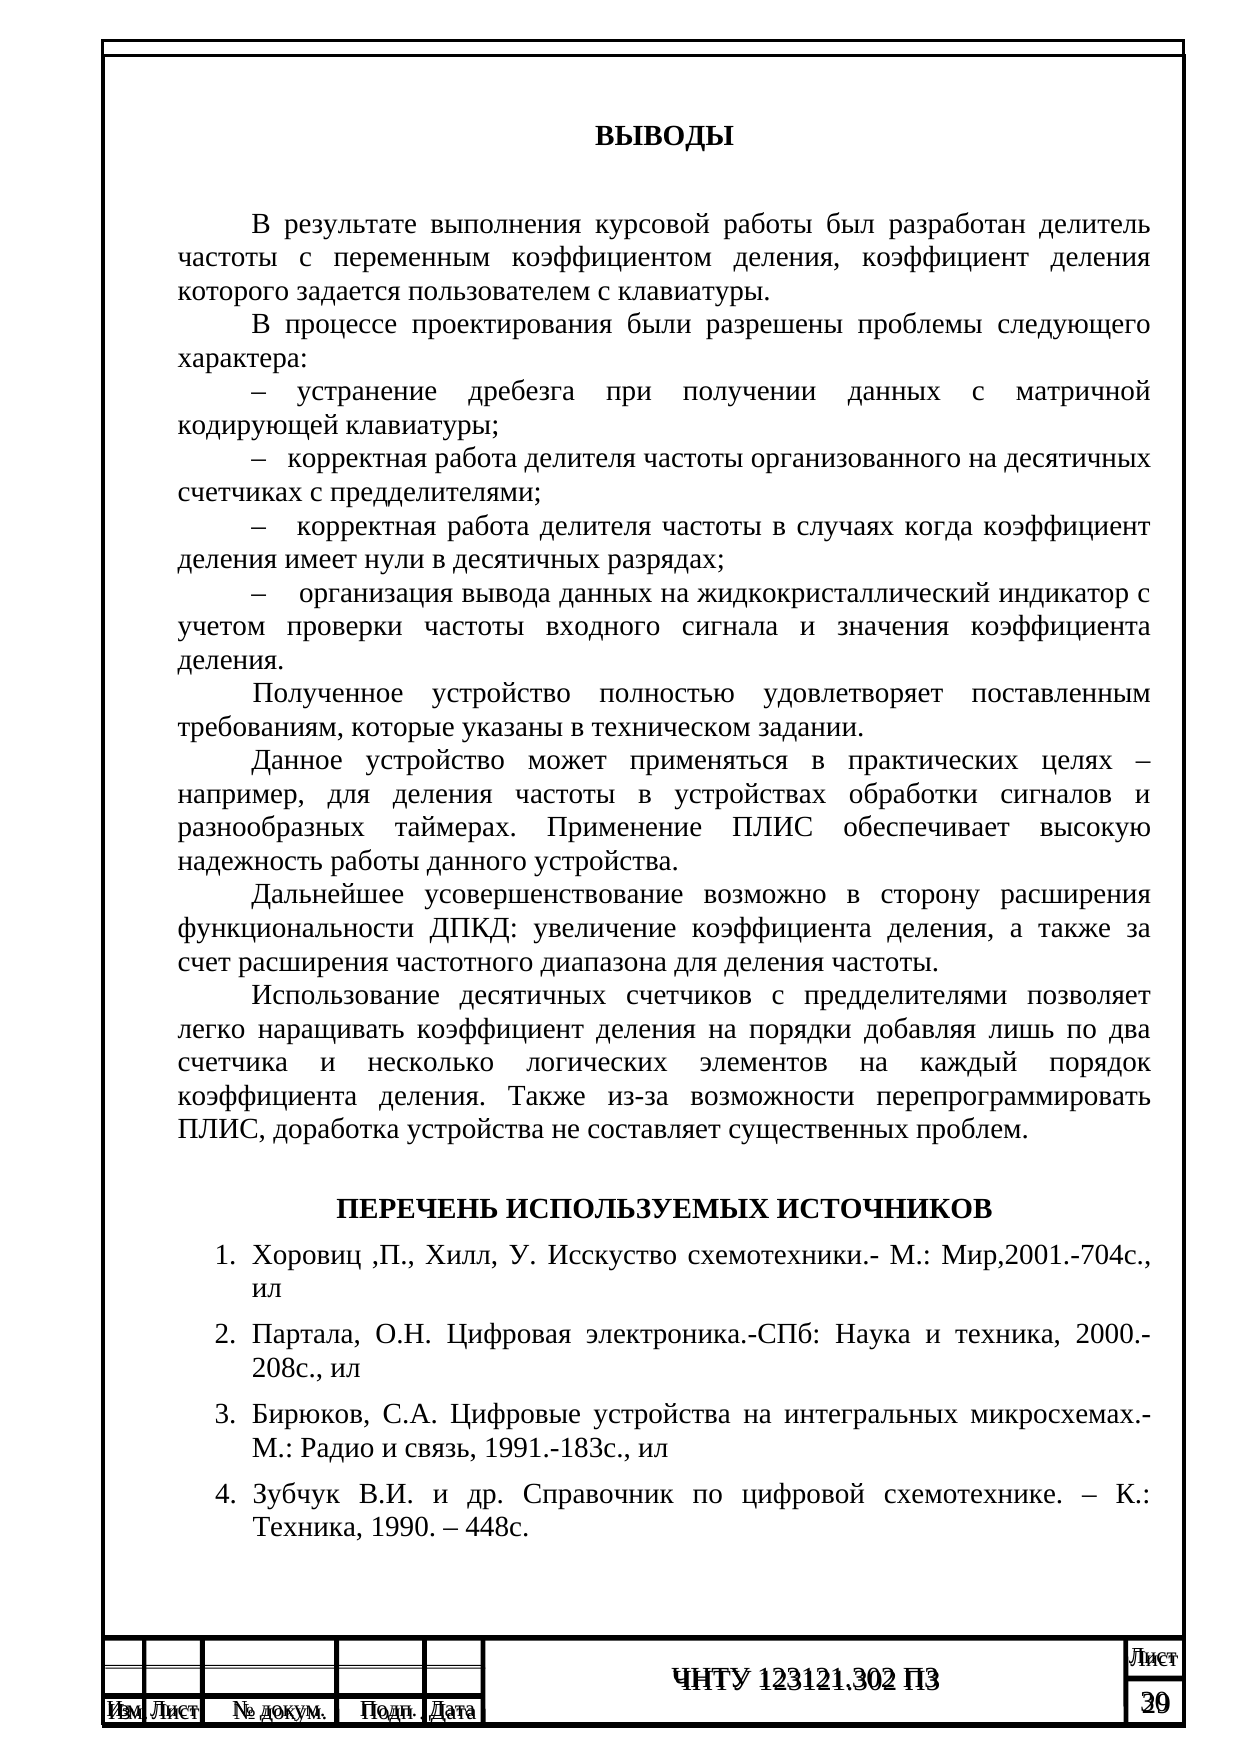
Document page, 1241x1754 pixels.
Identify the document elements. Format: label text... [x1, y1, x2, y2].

list Бирюков, С.А. Цифровые устройства на интегральных микросхемах.- М.: Радио и связь, 1991.-183с., ил [214, 1396, 1152, 1463]
text – устранение дребезга при получении данных с матричной кодирующей клавиатуры; [177, 373, 1152, 441]
text Дальнейшее усовершенствование возможно в сторону расширения функциональности ДПКД: увеличение коэффициента деления, а также за счет расширения частотного диапазона для деления частоты. [177, 877, 1152, 977]
text ВЫВОДЫ [177, 118, 1152, 152]
text Перечень используемых источников [177, 1191, 1152, 1224]
text – организация вывода данных на жидкокристаллический индикатор с учетом проверки частоты входного сигнала и значения коэффициента деления. [177, 575, 1152, 675]
text Полученное устройство полностью удовлетворяет поставленным требованиям, которые указаны в техническом задании. [177, 675, 1152, 742]
text Данное устройство может применяться в практических целях – например, для деления частоты в устройствах обработки сигналов и разнообразных таймерах. Применение ПЛИС обеспечивает высокую надежность работы данного устройства. [177, 742, 1152, 877]
text Использование десятичных счетчиков с предделителями позволяет легко наращивать коэффициент деления на порядки добавляя лишь по два счетчика и несколько логических элементов на каждый порядок коэффициента деления. Также из-за возможности перепрограммировать ПЛИС, доработка устройства не составляет существенных проблем. [177, 977, 1152, 1145]
list Хоровиц ,П., Хилл, У. Исскуство схемотехники.- М.: Мир,2001.-704с., ил [214, 1237, 1152, 1304]
text – корректная работа делителя частоты в случаях когда коэффициент деления имеет нули в десятичных разрядах; [177, 508, 1152, 575]
list Зубчук В.И. и др. Справочник по цифровой схемотехнике. – К.: Техника, 1990. – 448с. [215, 1476, 1152, 1543]
text В результате выполнения курсовой работы был разработан делитель частоты с переменным коэффициентом деления, коэффициент деления которого задается пользователем с клавиатуры. [177, 206, 1152, 306]
list Партала, О.Н. Цифровая электроника.-СПб: Наука и техника, 2000.-208с., ил [214, 1317, 1152, 1384]
text – корректная работа делителя частоты организованного на десятичных счетчиках с предделителями; [177, 441, 1152, 508]
text В процессе проектирования были разрешены проблемы следующего характера: [177, 306, 1152, 373]
